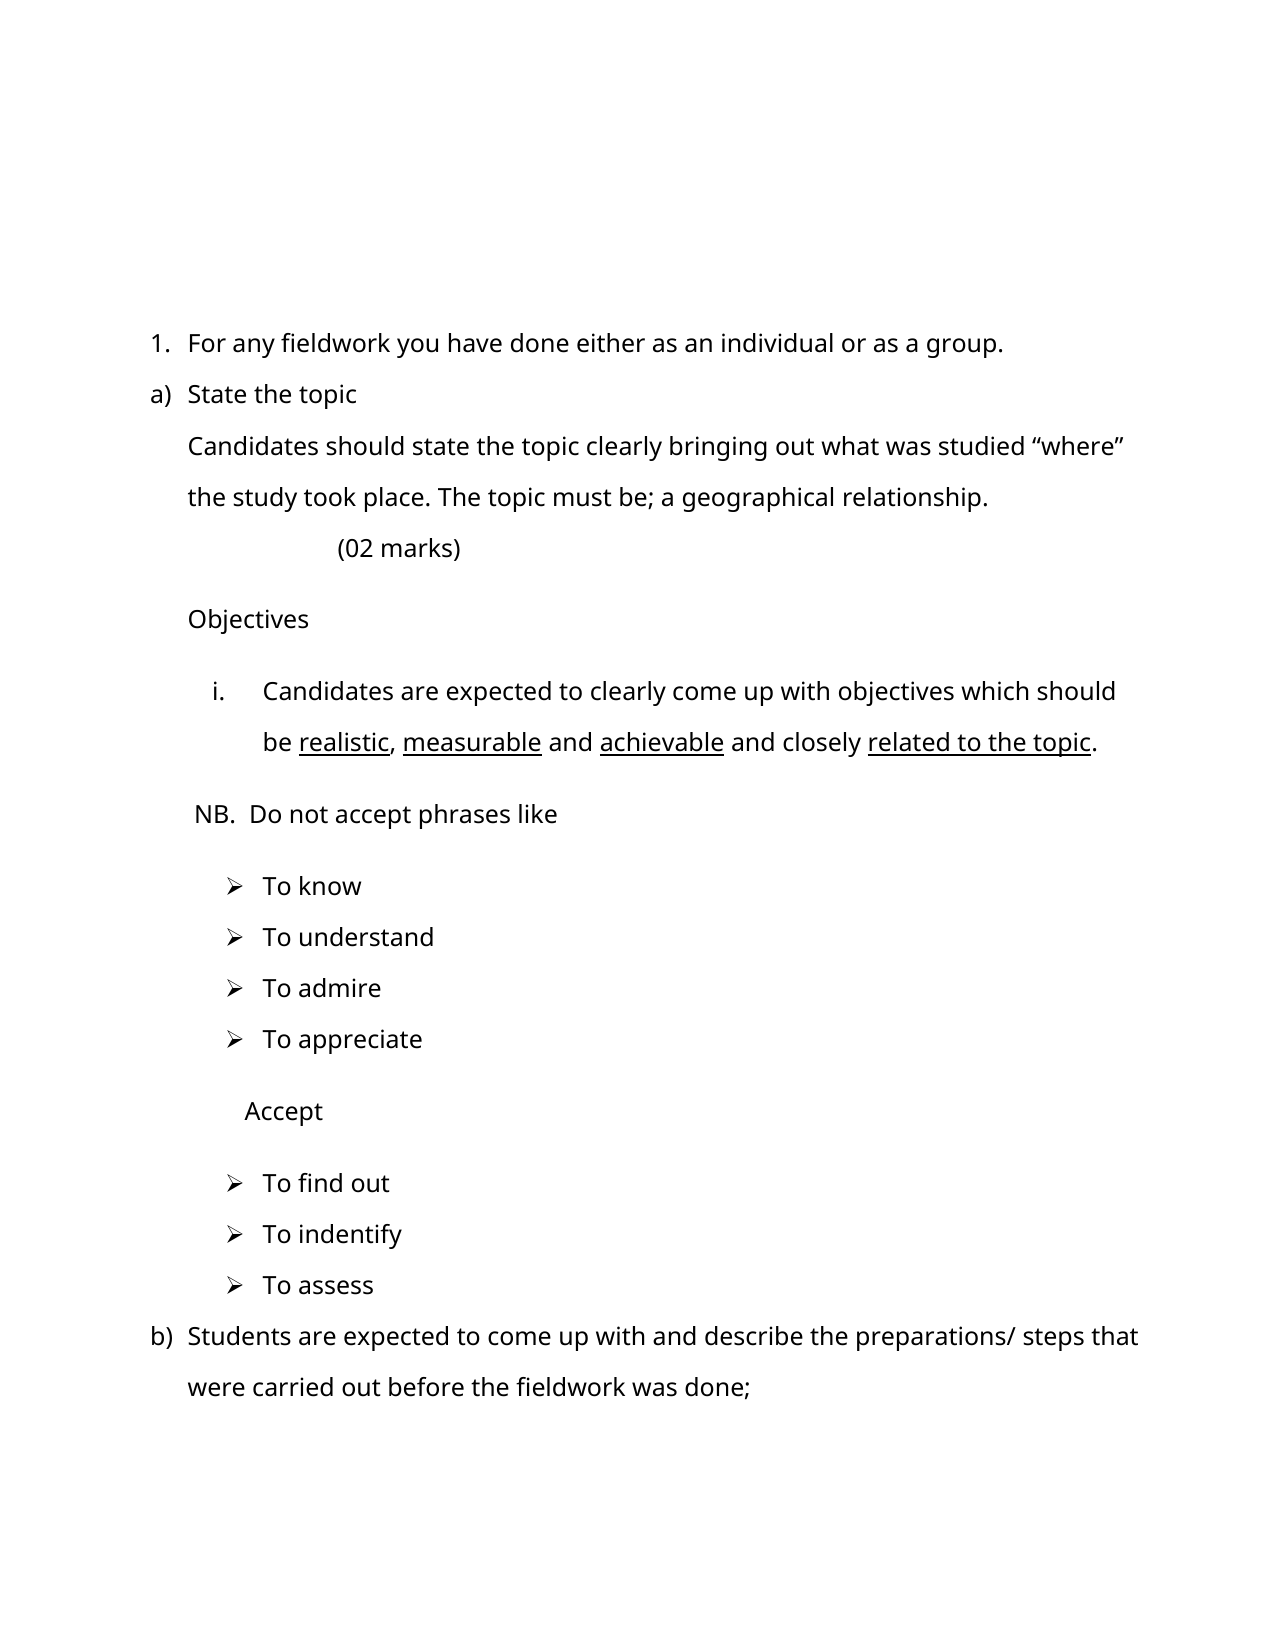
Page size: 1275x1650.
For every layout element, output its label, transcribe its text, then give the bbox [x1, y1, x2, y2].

list To understand [225, 920, 1144, 954]
list Candidates should state the topic clearly bringing out what was studied “where” the study took place. The topic must be; a geographical relationship. (02 marks) [187, 428, 1144, 564]
list To indentify [225, 1217, 1144, 1251]
list Students are expected to come up with and describe the preparations/ steps that were carried out before the fieldwork was done; [150, 1319, 1144, 1404]
list State the topic [150, 377, 1144, 411]
list Candidates are expected to clearly come up with objectives which should be realistic, measurable and achievable and closely related to the topic. [225, 674, 1144, 759]
text Accept [225, 1094, 1144, 1128]
list To assess [225, 1268, 1144, 1302]
list To appreciate [225, 1022, 1144, 1056]
list For any fieldwork you have done either as an individual or as a group. [150, 326, 1144, 360]
list To find out [225, 1166, 1144, 1200]
text Objectives [187, 602, 1144, 636]
list To know [225, 869, 1144, 903]
list To admire [225, 971, 1144, 1005]
text NB. Do not accept phrases like [187, 797, 1144, 831]
